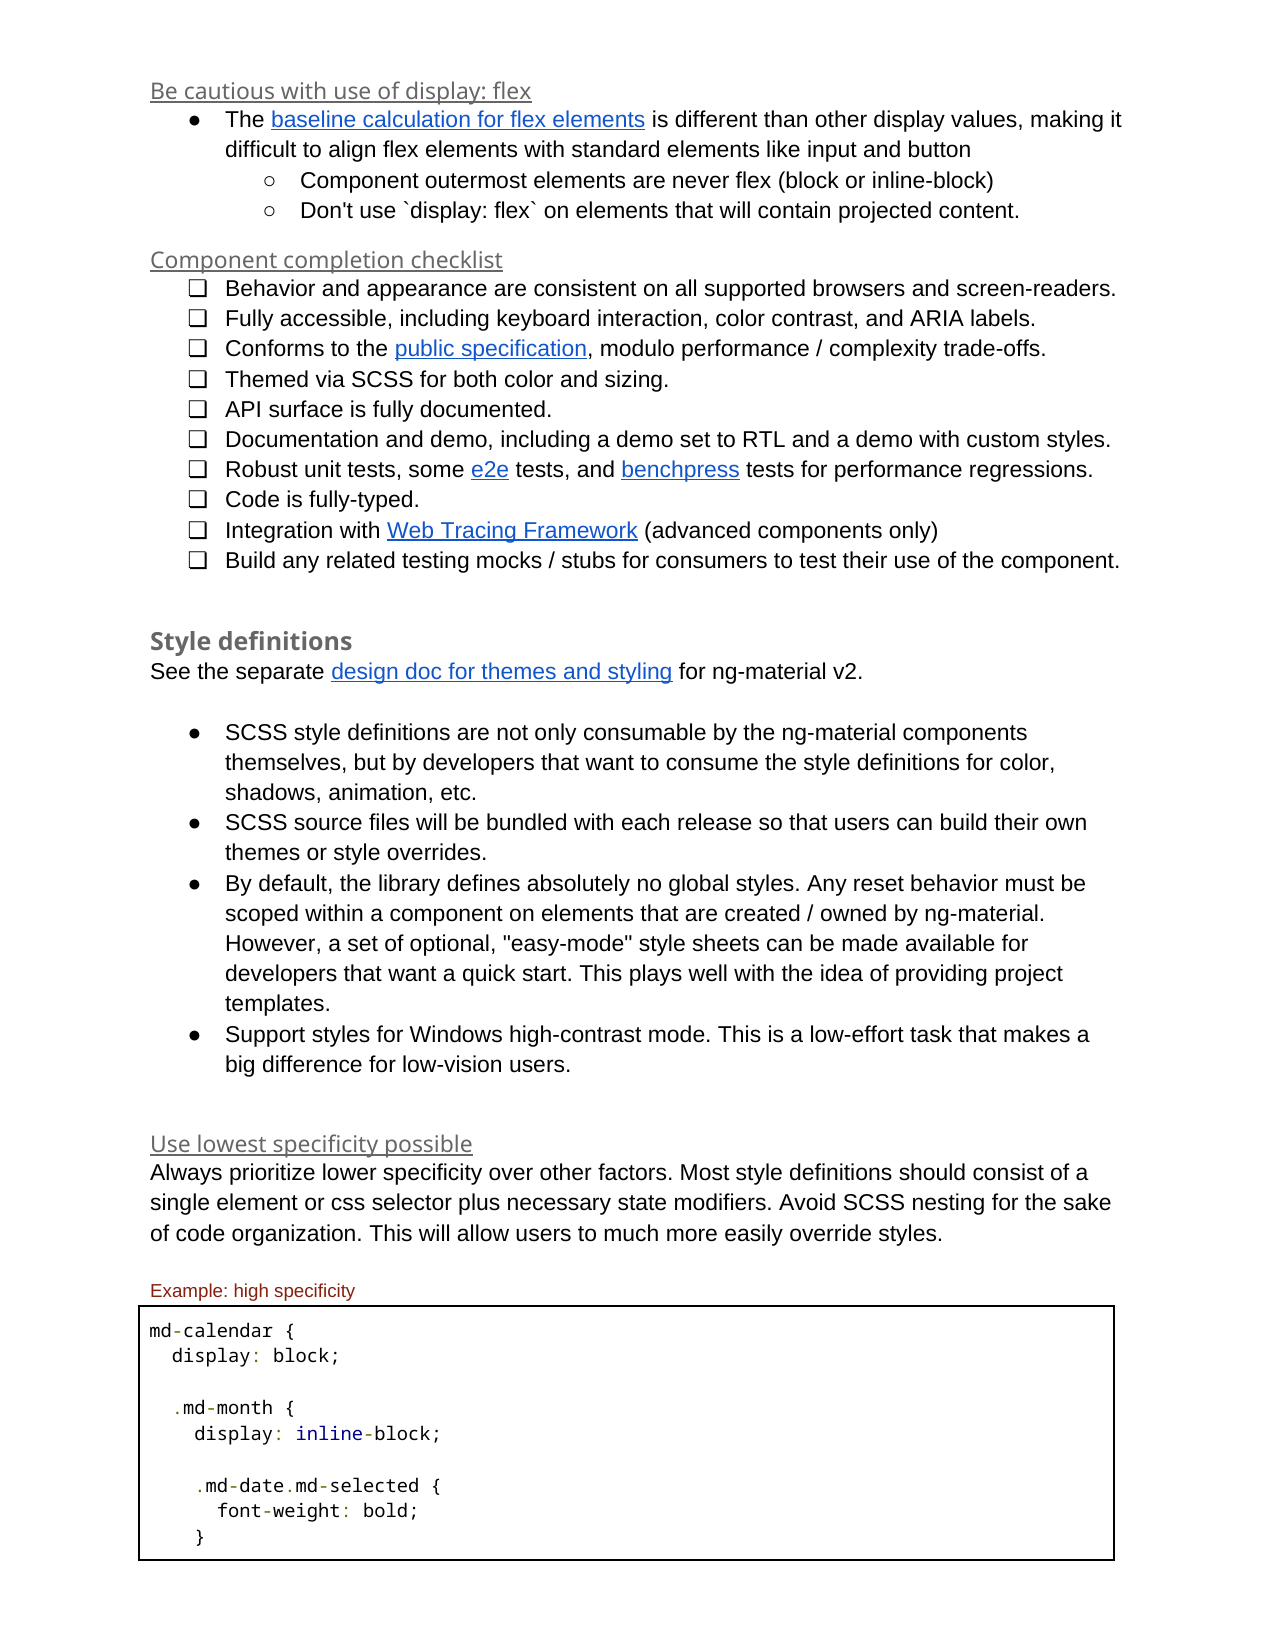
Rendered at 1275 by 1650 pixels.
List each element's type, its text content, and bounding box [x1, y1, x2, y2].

list Build any related testing mocks / stubs for consumers to test their use of the component. [187, 547, 1125, 573]
list Component outermost elements are never flex (block or inline-block) [262, 167, 1125, 193]
list By default, the library defines absolutely no global styles. Any reset behavior must be scoped within a component on elements that are created / owned by ng-material. However, a set of optional, "easy-mode" style sheets can be made available for developers that want a quick start. This plays well with the idea of providing project templates. [187, 869, 1125, 1017]
list Integration with Web Tracing Framework (advanced components only) [187, 517, 1125, 543]
list SCSS style definitions are not only consumable by the ng-material components themselves, but by developers that want to consume the style definitions for color, shadows, animation, etc. [187, 718, 1125, 805]
list The baseline calculation for flex elements is different than other display values, making it difficult to align flex elements with standard elements like input and button [187, 106, 1125, 163]
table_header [140, 1307, 1113, 1559]
subtitle Component completion checklist [150, 244, 1125, 275]
list Fully accessible, including keyboard interaction, color contrast, and ARIA labels. [187, 305, 1125, 332]
list Support styles for Windows high-contrast mode. This is a low-effort task that makes a big difference for low-vision users. [187, 1021, 1125, 1077]
list Conforms to the public specification, modulo performance / complexity trade-offs. [187, 335, 1125, 362]
text See the separate design doc for themes and styling for ng-material v2. [150, 658, 1125, 684]
text Always prioritize lower specificity over other factors. Most style definitions should consist of a single element or css selector plus necessary state modifiers. Avoid SCSS nesting for the sake of code organization. This will allow users to much more easily override styles. [150, 1159, 1125, 1246]
list Documentation and demo, including a demo set to RTL and a demo with custom styles. [187, 426, 1125, 452]
list Don't use `display: flex` on elements that will contain projected content. [262, 197, 1125, 223]
list API surface is fully documented. [187, 396, 1125, 422]
subtitle Use lowest specificity possible [150, 1128, 1125, 1159]
list Themed via SCSS for both color and sizing. [187, 366, 1125, 392]
text Example: high specificity [150, 1280, 1125, 1301]
subtitle Style definitions [150, 624, 1125, 658]
subtitle Be cautious with use of display: flex [150, 75, 1125, 106]
list Robust unit tests, some e2e tests, and benchpress tests for performance regressions. [187, 456, 1125, 483]
list Code is fully-typed. [187, 486, 1125, 513]
list SCSS source files will be bundled with each release so that users can build their own themes or style overrides. [187, 809, 1125, 866]
list Behavior and appearance are consistent on all supported browsers and screen-readers. [187, 275, 1125, 301]
